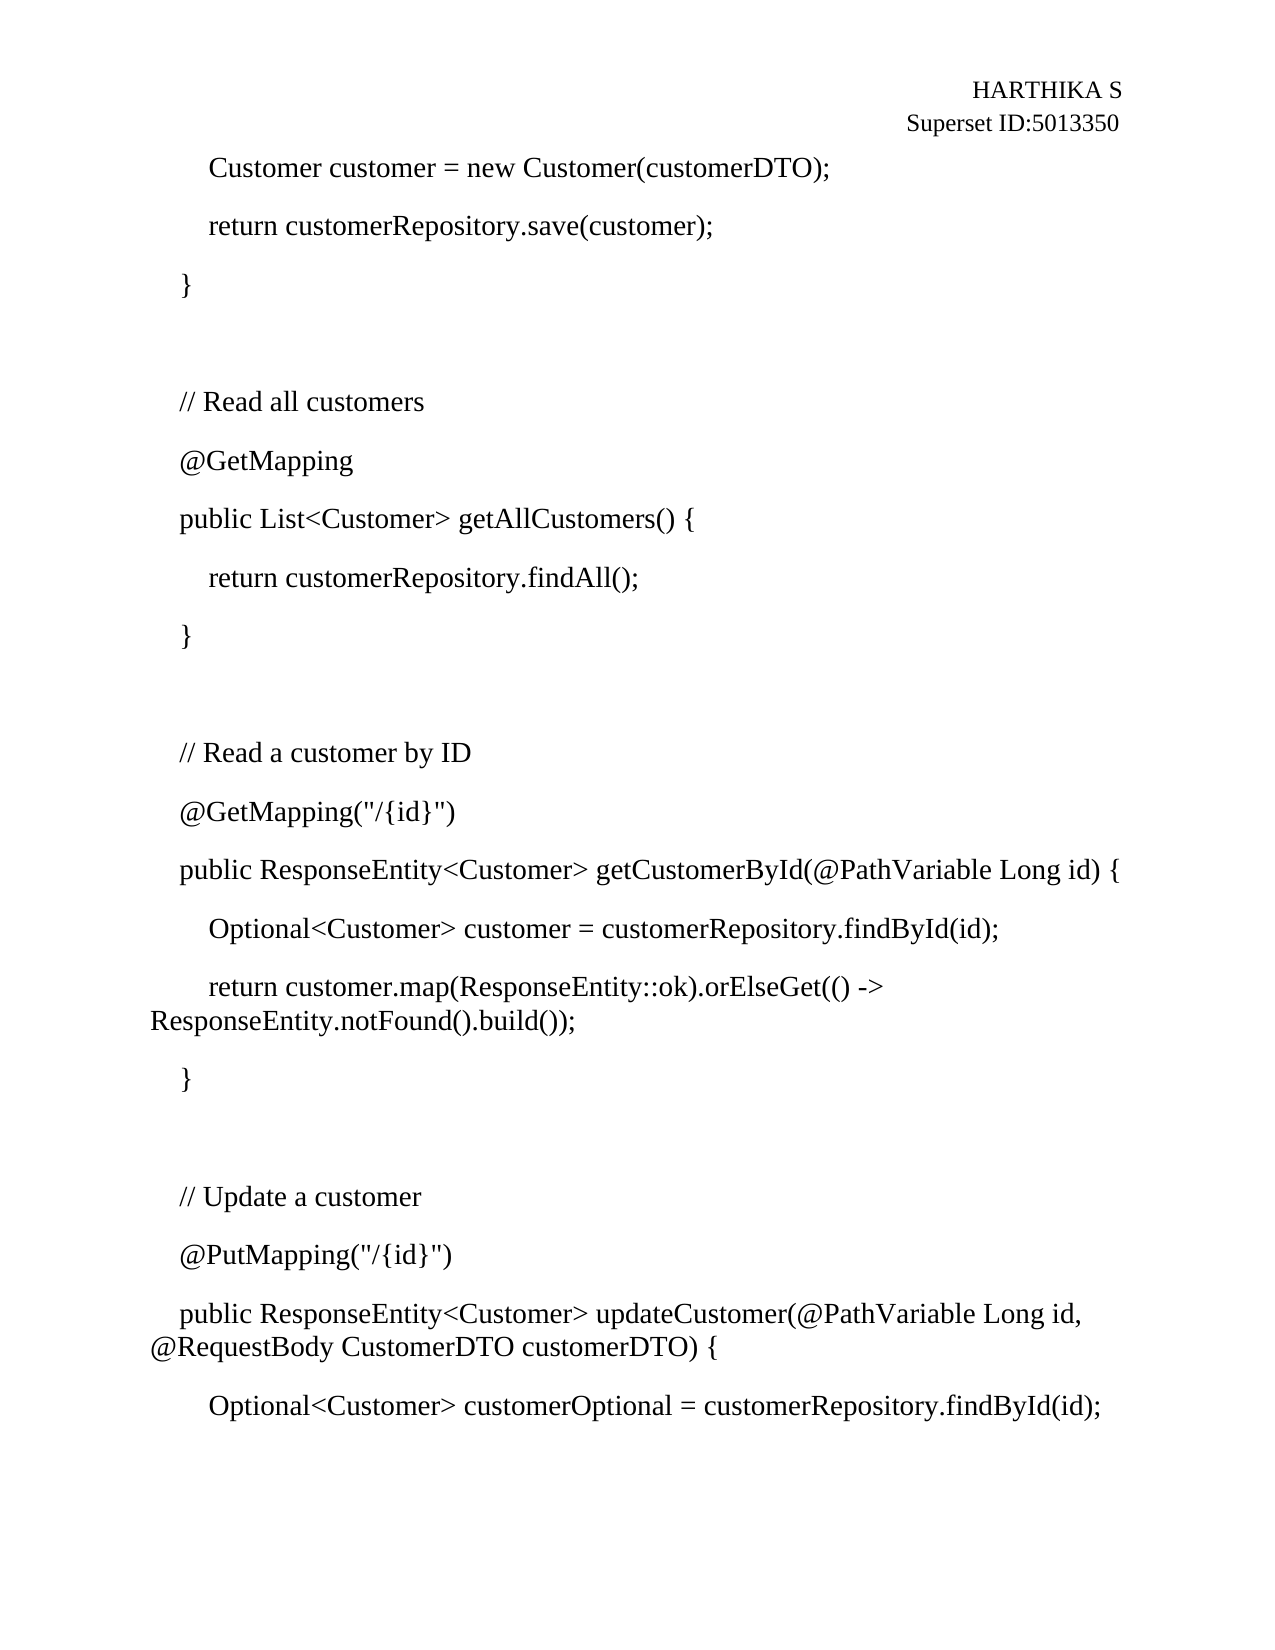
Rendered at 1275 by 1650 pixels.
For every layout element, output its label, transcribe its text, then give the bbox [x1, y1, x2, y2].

text @GetMapping("/{id}") [150, 794, 1125, 827]
text Optional<Customer> customer = customerRepository.findById(id); [150, 911, 1125, 944]
text public ResponseEntity<Customer> updateCustomer(@PathVariable Long id, @RequestBody CustomerDTO customerDTO) { [150, 1296, 1125, 1363]
text } [150, 1062, 1125, 1095]
text Optional<Customer> customerOptional = customerRepository.findById(id); [150, 1388, 1125, 1421]
text public List<Customer> getAllCustomers() { [150, 501, 1125, 535]
text return customerRepository.save(customer); [150, 208, 1125, 242]
text } [150, 618, 1125, 652]
text Customer customer = new Customer(customerDTO); [150, 150, 1125, 183]
text @GetMapping [150, 443, 1125, 476]
text return customer.map(ResponseEntity::ok).orElseGet(() -> ResponseEntity.notFound().build()); [150, 969, 1125, 1037]
text public ResponseEntity<Customer> getCustomerById(@PathVariable Long id) { [150, 852, 1125, 886]
text @PutMapping("/{id}") [150, 1237, 1125, 1271]
text // Read all customers [150, 384, 1125, 418]
text } [150, 267, 1125, 301]
text return customerRepository.findAll(); [150, 560, 1125, 593]
text // Update a customer [150, 1179, 1125, 1212]
text // Read a customer by ID [150, 735, 1125, 769]
